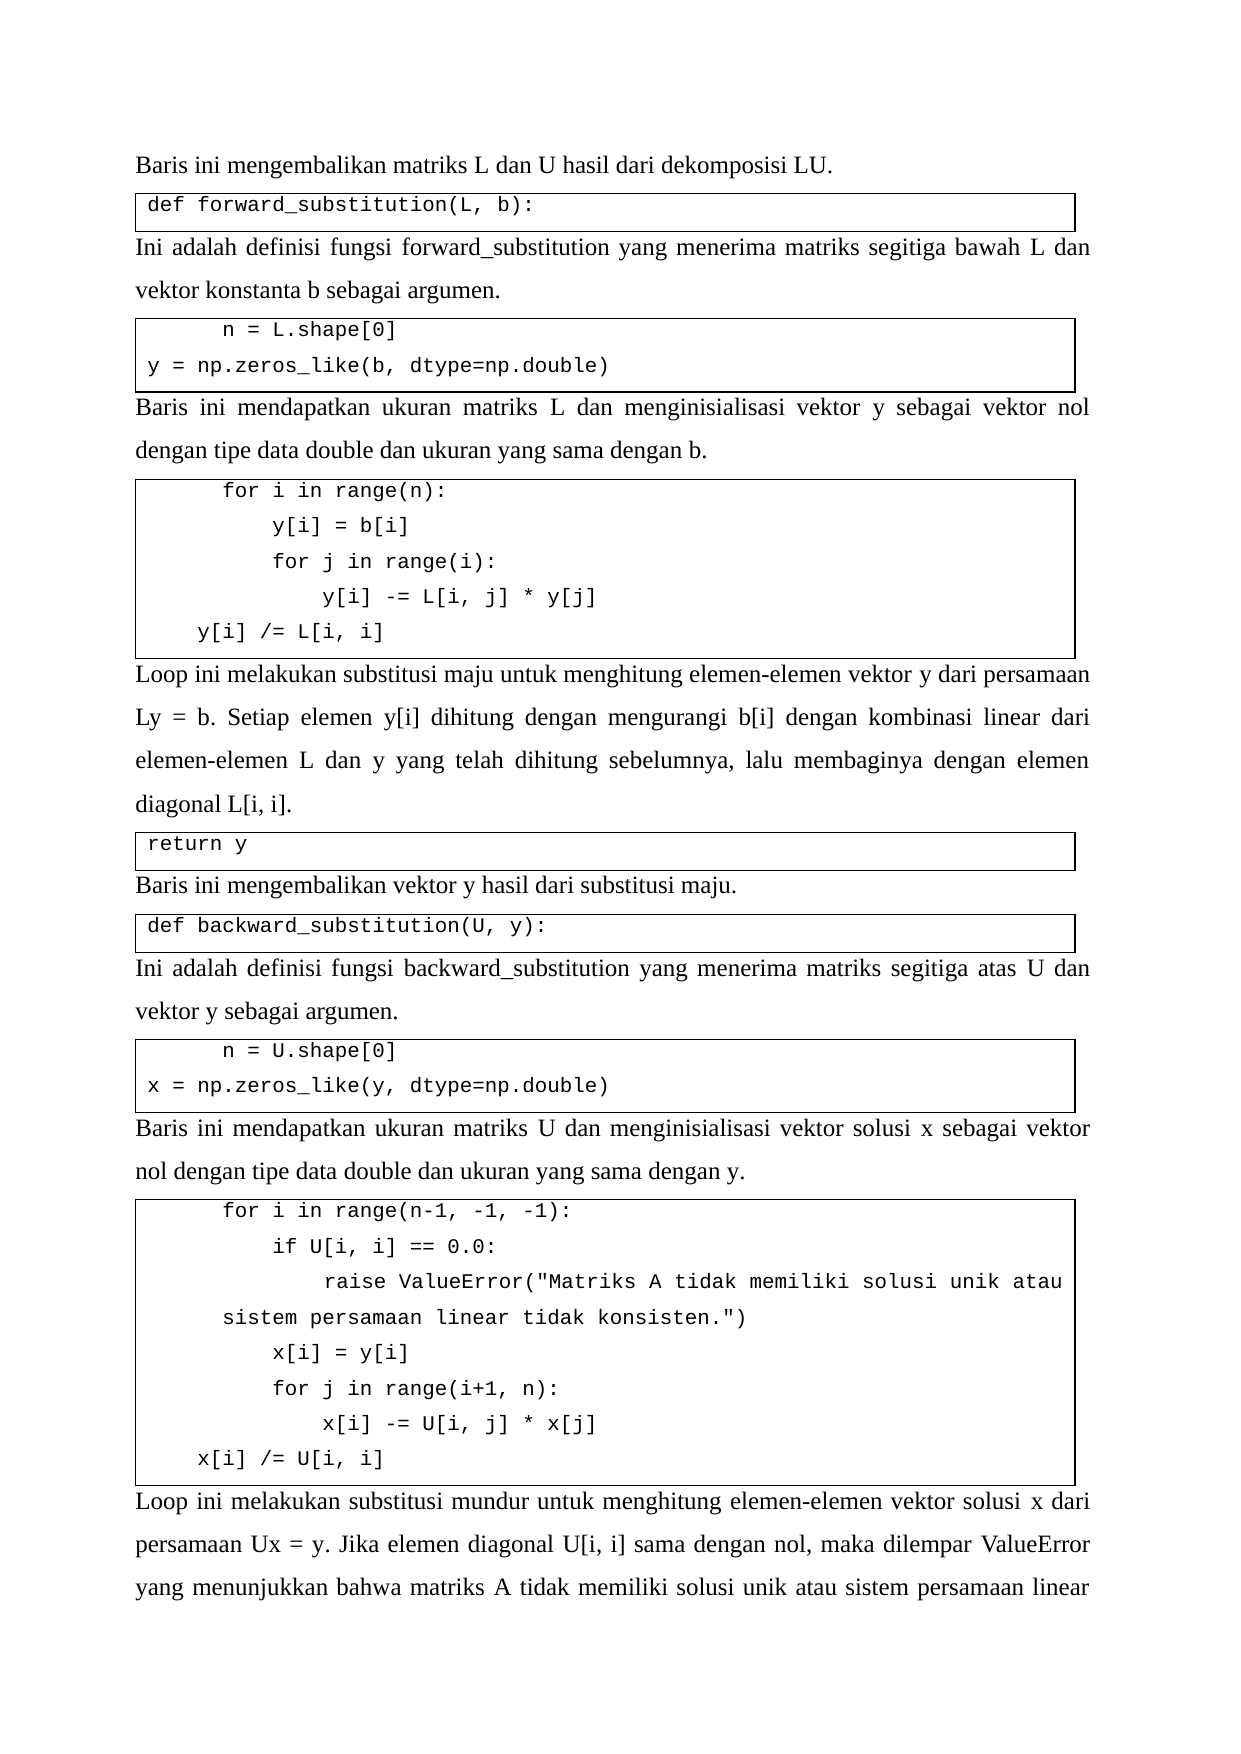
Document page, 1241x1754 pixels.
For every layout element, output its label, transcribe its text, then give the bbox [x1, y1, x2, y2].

list Baris ini mendapatkan ukuran matriks L dan menginisialisasi vektor y sebagai vektor nol dengan tipe data double dan ukuran yang sama dengan b. [135, 392, 1090, 464]
list Baris ini mengembalikan vektor y hasil dari substitusi maju. [135, 871, 1090, 899]
table_header for i in range(n): y[i] = b[i] for j in range(i): y[i] -= L[i, j] * y[j] y[i] /= L[i, i] [136, 480, 1074, 658]
list Baris ini mendapatkan ukuran matriks U dan menginisialisasi vektor solusi x sebagai vektor nol dengan tipe data double dan ukuran yang sama dengan y. [135, 1113, 1090, 1185]
table_header def backward_substitution(U, y): [136, 915, 1074, 952]
table_header return y [136, 833, 1074, 869]
table_header for i in range(n-1, -1, -1): if U[i, i] == 0.0: raise ValueError("Matriks A tidak memiliki solusi unik atau sistem persamaan linear tidak konsisten.") x[i] = y[i] for j in range(i+1, n): x[i] -= U[i, j] * x[j] x[i] /= U[i, i] [136, 1200, 1074, 1485]
list Ini adalah definisi fungsi backward_substitution yang menerima matriks segitiga atas U dan vektor y sebagai argumen. [135, 953, 1090, 1024]
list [135, 1486, 1090, 1601]
list Ini adalah definisi fungsi forward_substitution yang menerima matriks segitiga bawah L dan vektor konstanta b sebagai argumen. [135, 232, 1090, 304]
table_header def forward_substitution(L, b): [136, 194, 1074, 231]
list Loop ini melakukan substitusi maju untuk menghitung elemen-elemen vektor y dari persamaan Ly = b. Setiap elemen y[i] dihitung dengan mengurangi b[i] dengan kombinasi linear dari elemen-elemen L dan y yang telah dihitung sebelumnya, lalu membaginya dengan elemen diagonal L[i, i]. [135, 659, 1090, 817]
list Baris ini mengembalikan matriks L dan U hasil dari dekomposisi LU. [135, 150, 1090, 179]
table_header n = U.shape[0] x = np.zeros_like(y, dtype=np.double) [136, 1040, 1074, 1112]
table_header n = L.shape[0] y = np.zeros_like(b, dtype=np.double) [136, 319, 1074, 391]
